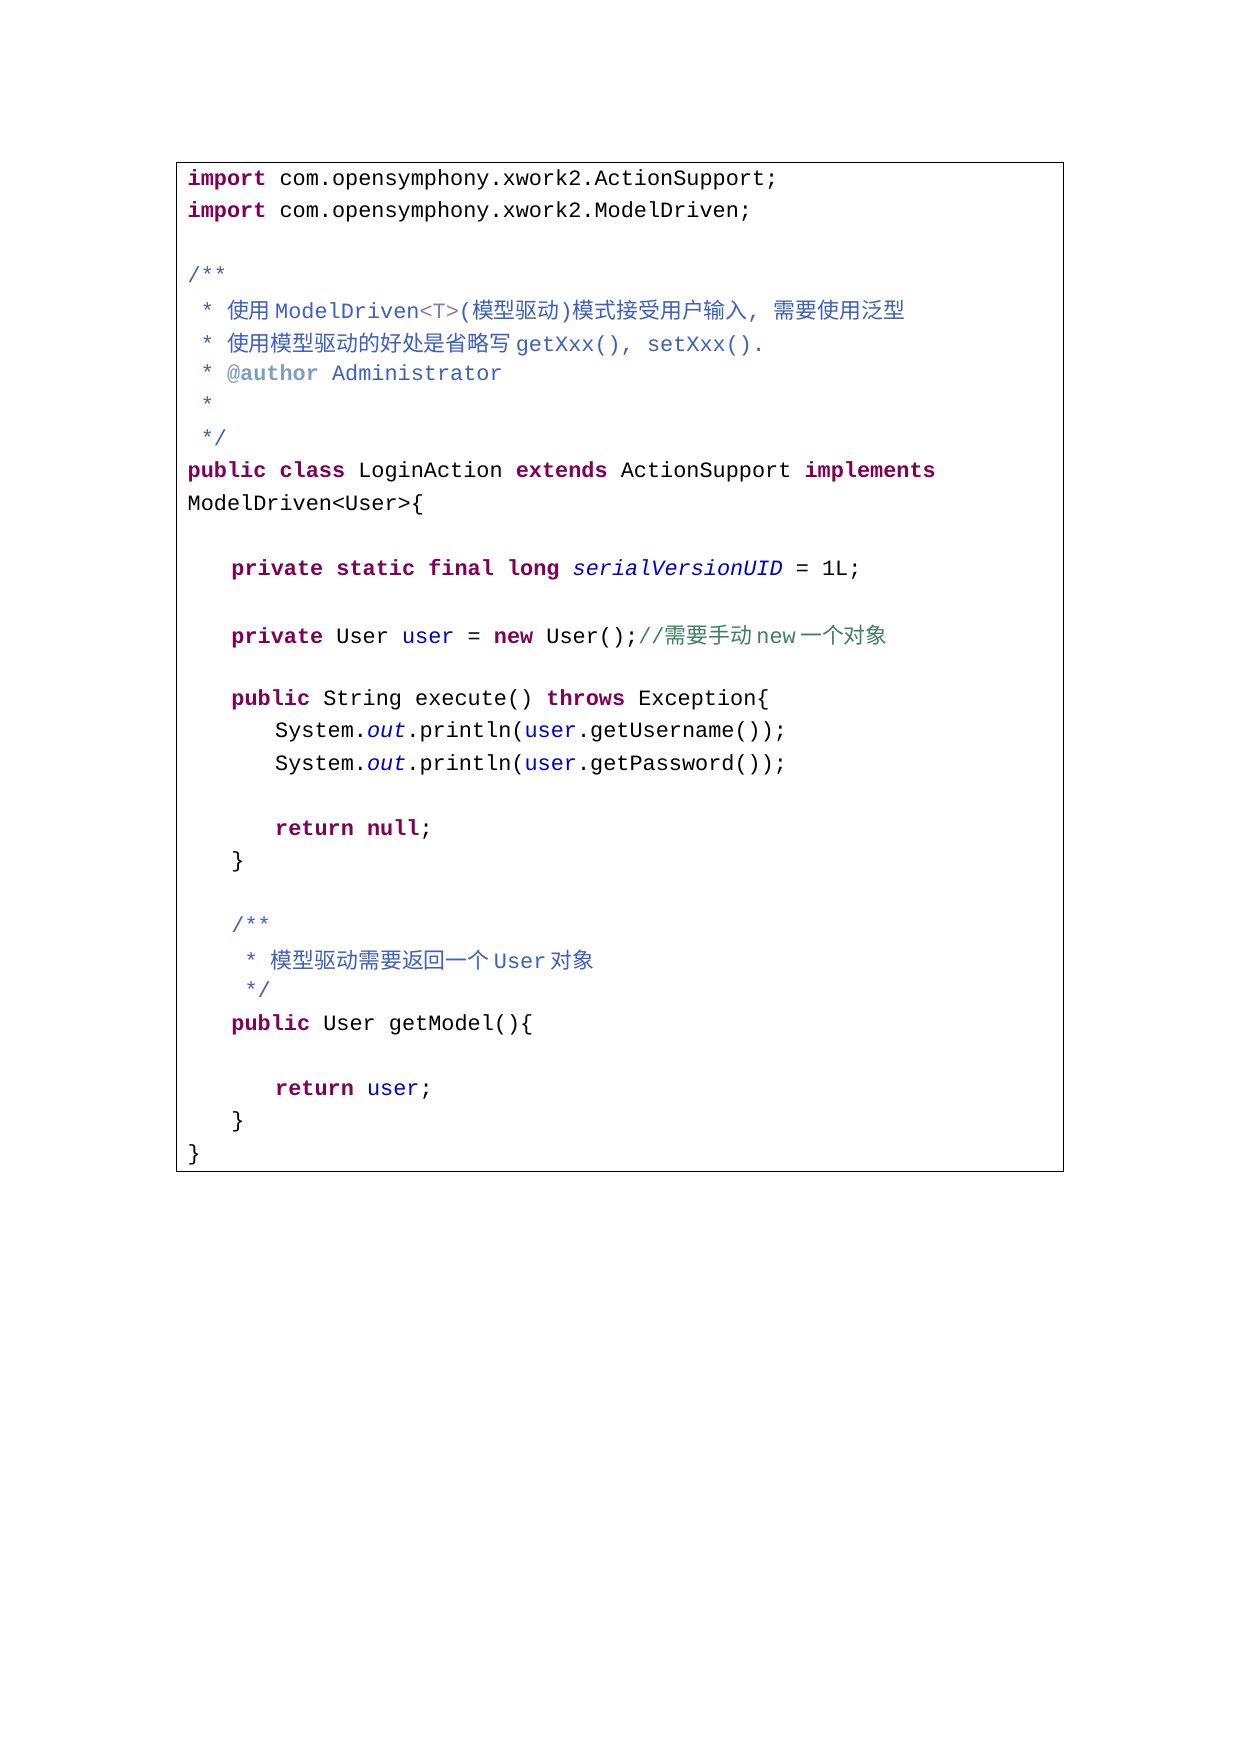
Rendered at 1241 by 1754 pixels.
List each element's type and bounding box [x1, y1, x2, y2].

table_cell [177, 163, 1063, 1171]
